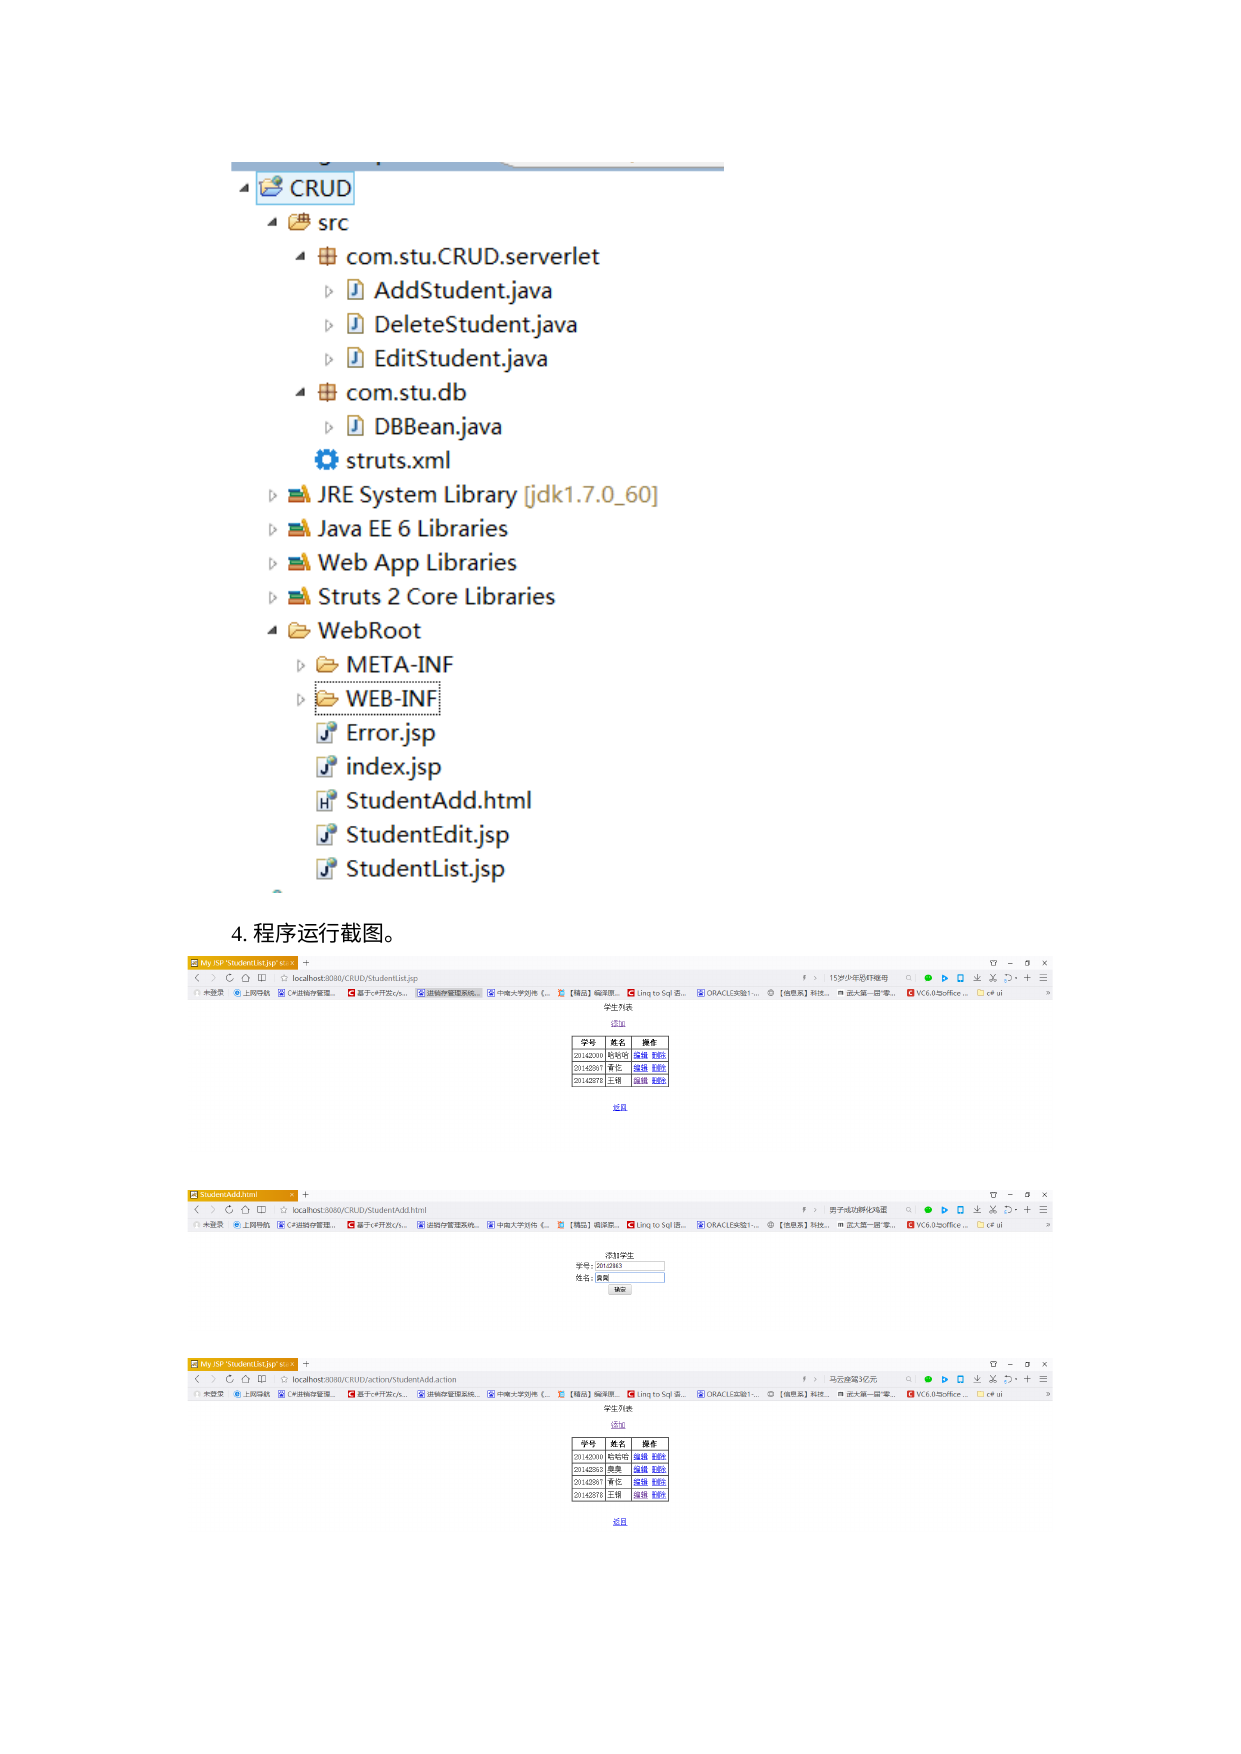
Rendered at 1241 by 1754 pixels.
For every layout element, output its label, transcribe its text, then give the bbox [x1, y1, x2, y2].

picture [187, 1358, 1053, 1532]
picture [187, 1190, 1053, 1331]
list 程序运行截图。 [231, 916, 1053, 948]
picture [187, 956, 1053, 1152]
picture [231, 162, 724, 893]
